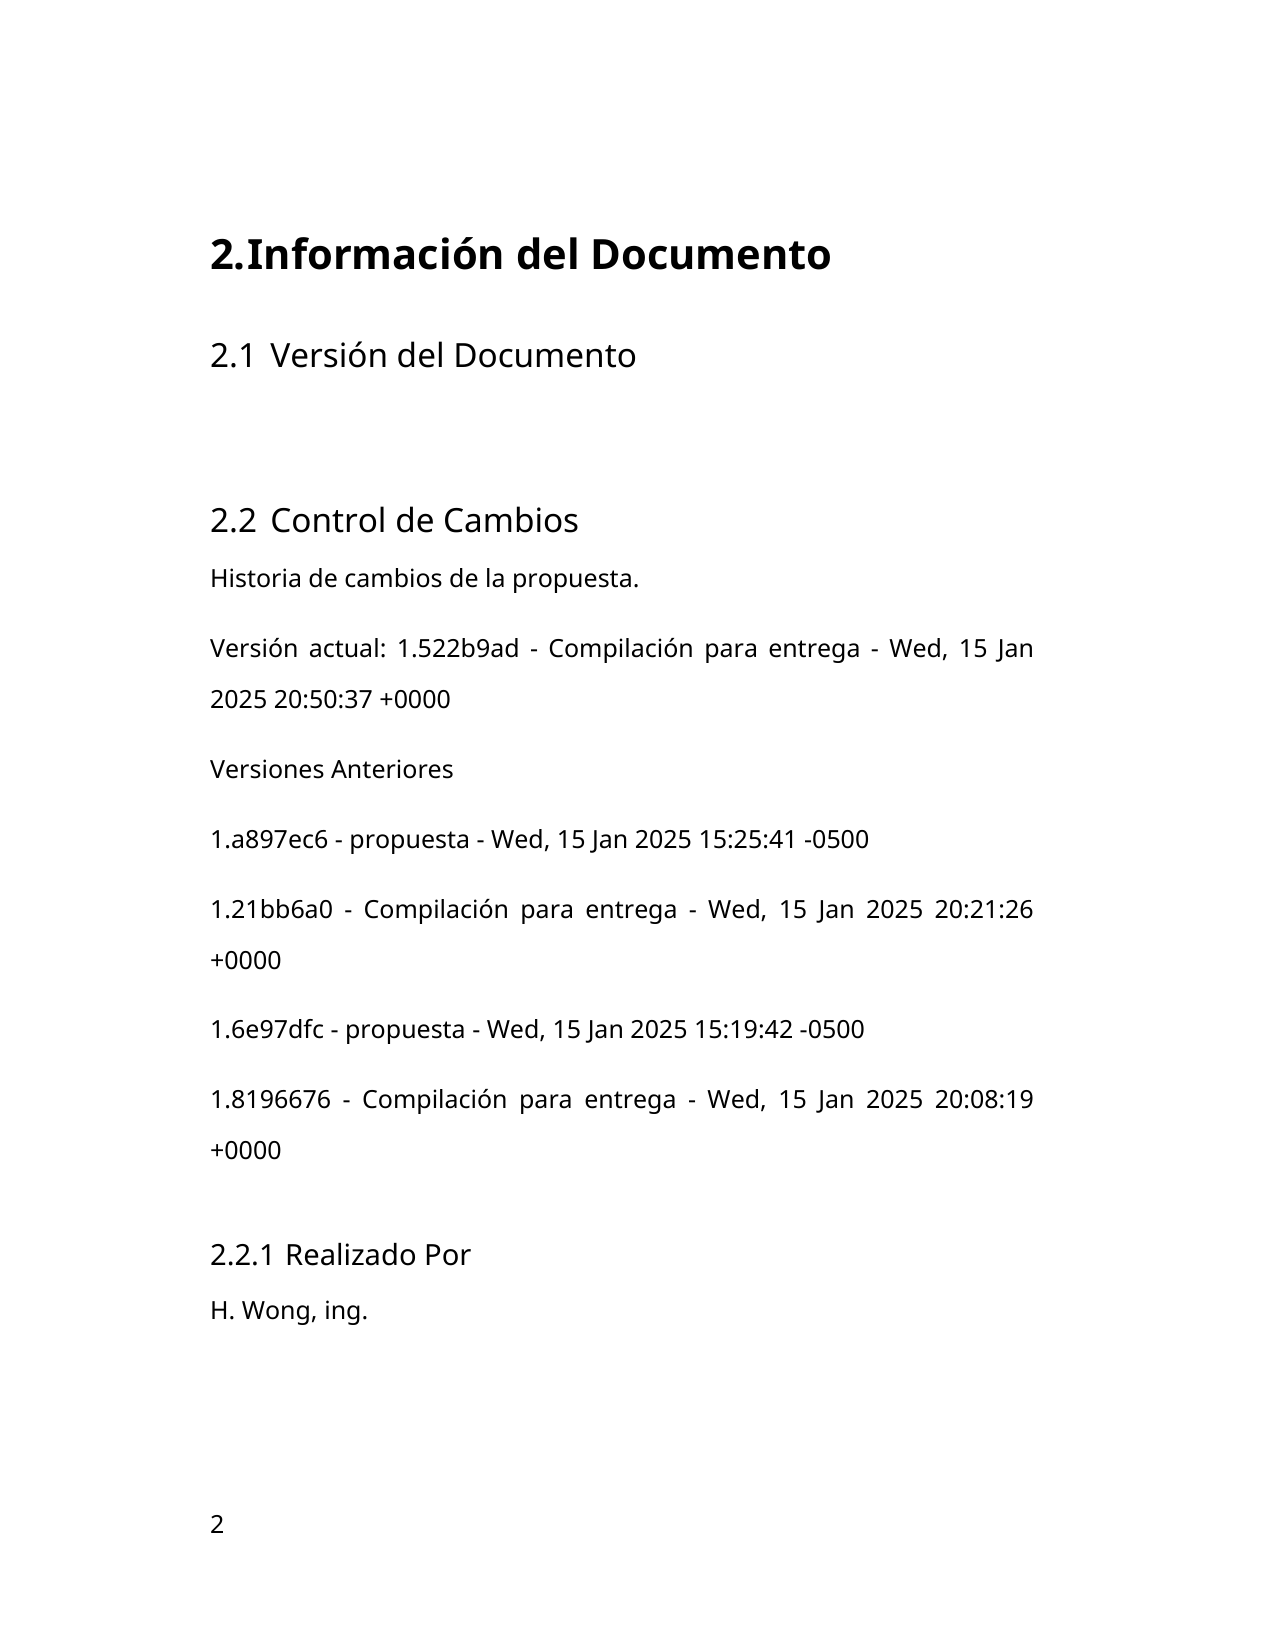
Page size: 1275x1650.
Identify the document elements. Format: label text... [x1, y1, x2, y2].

subtitle Información del Documento [210, 225, 1035, 282]
text Historia de cambios de la propuesta. [210, 561, 1035, 595]
subtitle Versión del Documento [210, 332, 1035, 377]
text 1.6e97dfc - propuesta - Wed, 15 Jan 2025 15:19:42 -0500 [210, 1012, 1035, 1046]
subtitle Realizado Por [210, 1234, 1035, 1274]
text 1.a897ec6 - propuesta - Wed, 15 Jan 2025 15:25:41 -0500 [210, 822, 1035, 856]
text 1.21bb6a0 - Compilación para entrega - Wed, 15 Jan 2025 20:21:26 +0000 [210, 891, 1035, 976]
text Versión actual: 1.522b9ad - Compilación para entrega - Wed, 15 Jan 2025 20:50:37 +0000 [210, 631, 1035, 716]
subtitle Control de Cambios [210, 497, 1035, 542]
text 1.8196676 - Compilación para entrega - Wed, 15 Jan 2025 20:08:19 +0000 [210, 1082, 1035, 1167]
text Versiones Anteriores [210, 752, 1035, 786]
text H. Wong, ing. [210, 1292, 1035, 1327]
